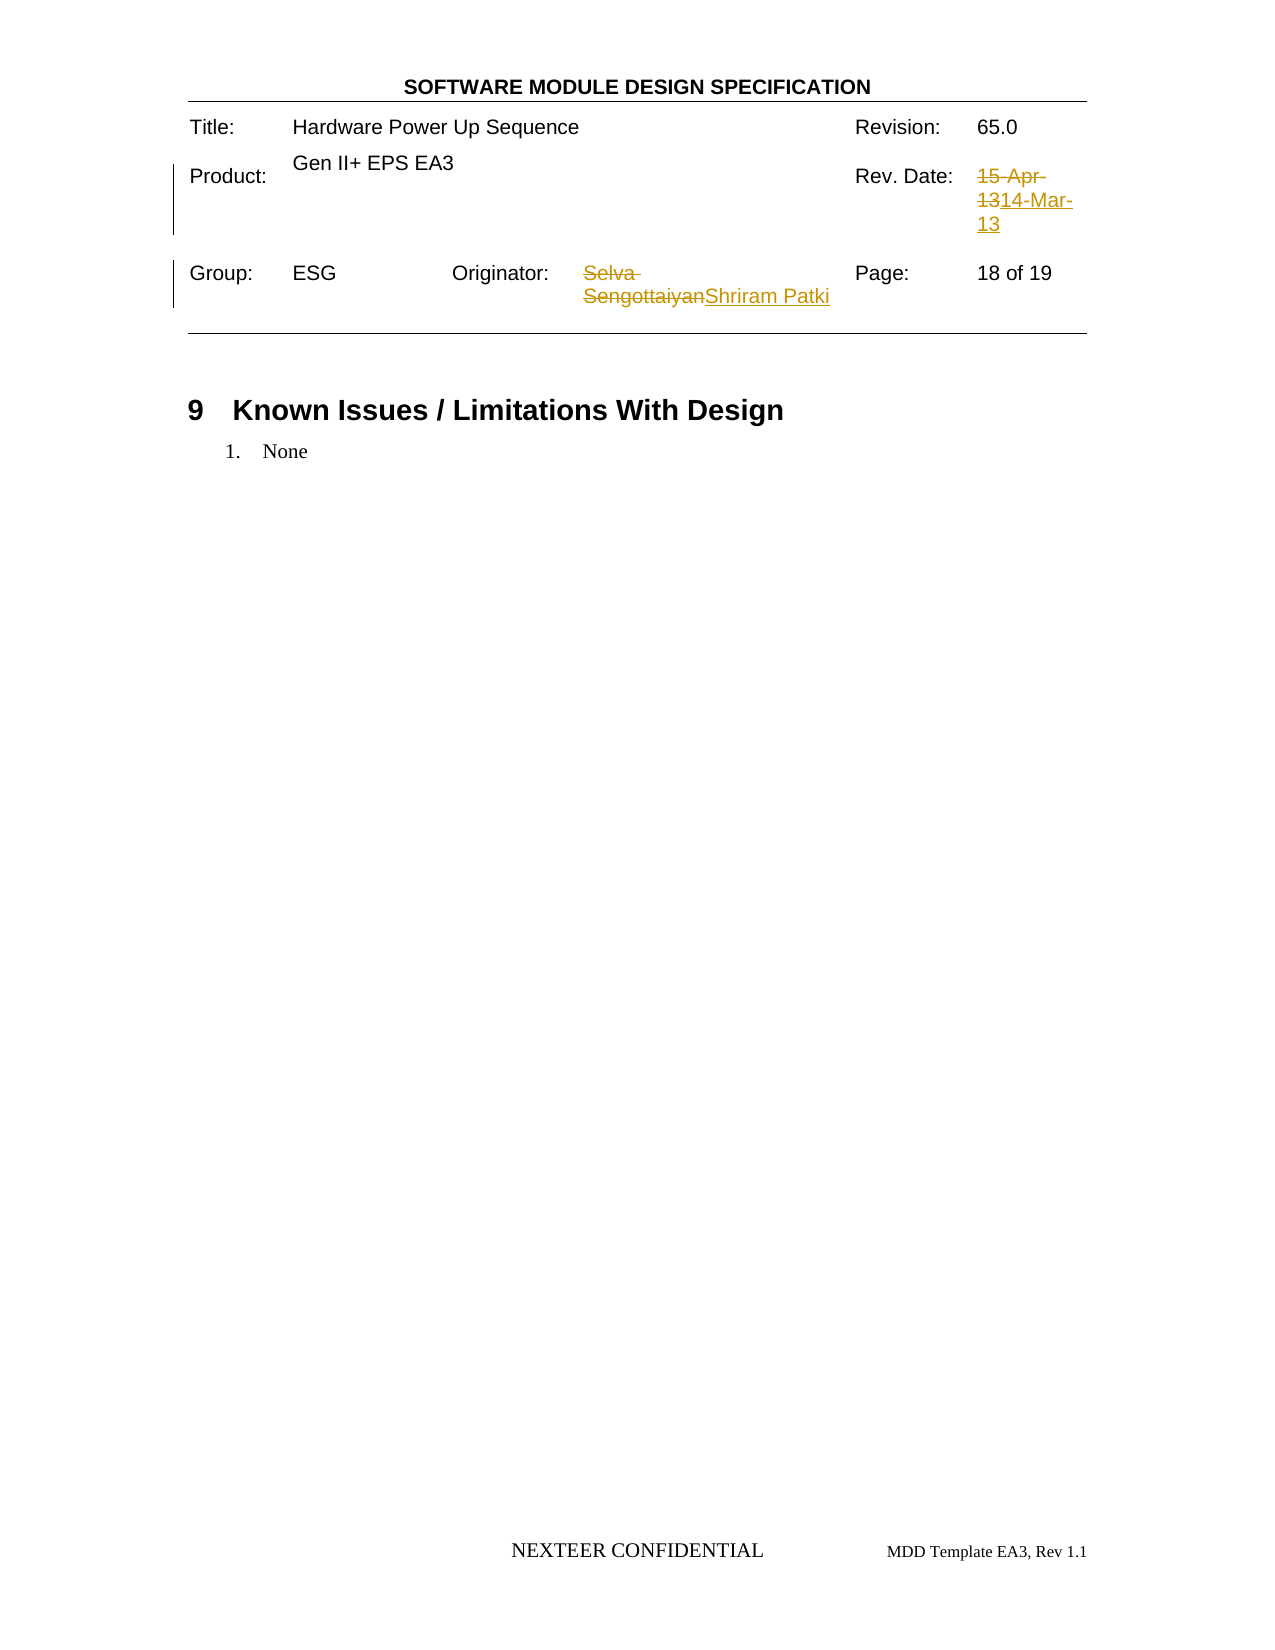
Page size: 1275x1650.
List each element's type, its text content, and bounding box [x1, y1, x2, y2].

subtitle Known Issues / Limitations With Design [187, 393, 1087, 427]
list None [225, 439, 1087, 463]
